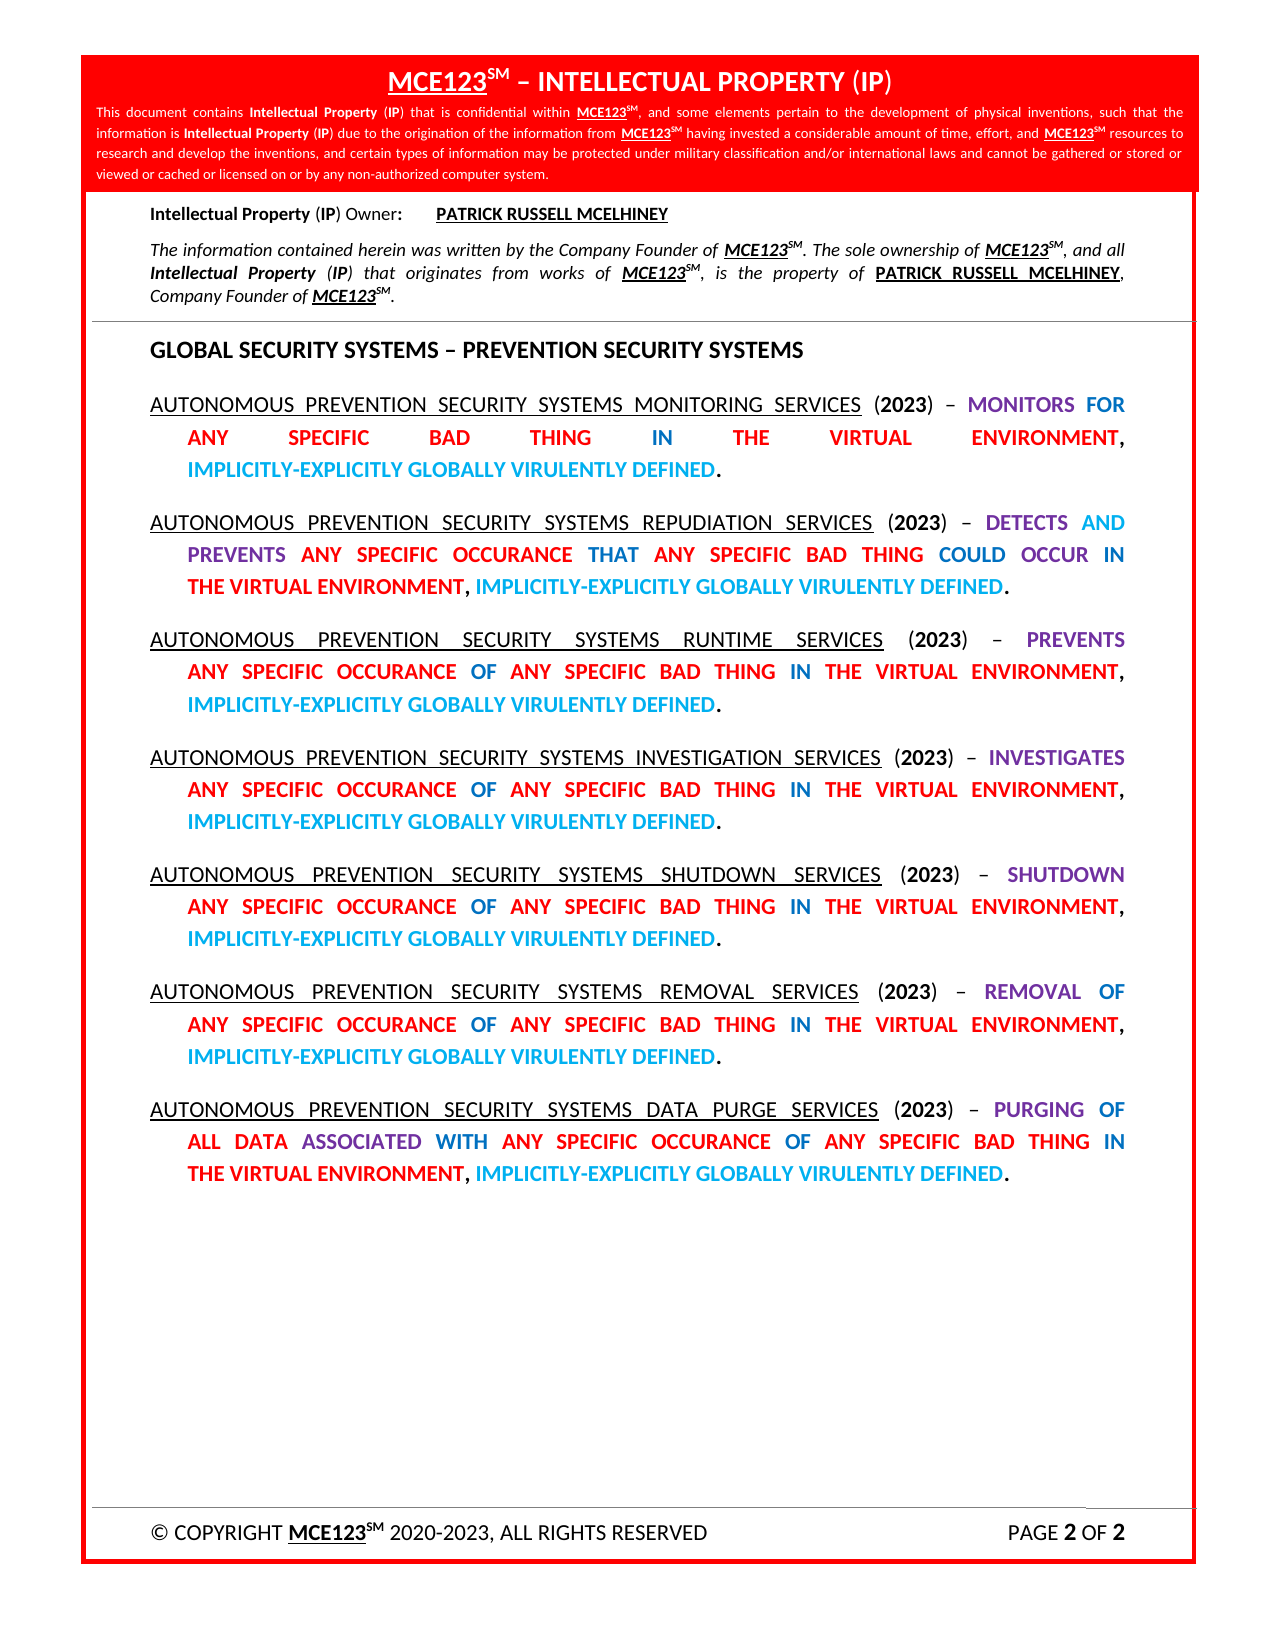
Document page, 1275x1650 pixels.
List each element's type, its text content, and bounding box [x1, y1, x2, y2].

text AUTONOMOUS PREVENTION SECURITY SYSTEMS REPUDIATION SERVICES (2023) – DETECTS AND PREVENTS ANY SPECIFIC OCCURANCE THAT ANY SPECIFIC BAD THING COULD OCCUR IN THE VIRTUAL ENVIRONMENT, IMPLICITLY-EXPLICITLY GLOBALLY VIRULENTLY DEFINED. [150, 508, 1125, 600]
text AUTONOMOUS PREVENTION SECURITY SYSTEMS INVESTIGATION SERVICES (2023) – INVESTIGATES ANY SPECIFIC OCCURANCE OF ANY SPECIFIC BAD THING IN THE VIRTUAL ENVIRONMENT, IMPLICITLY-EXPLICITLY GLOBALLY VIRULENTLY DEFINED. [150, 743, 1125, 835]
text AUTONOMOUS PREVENTION SECURITY SYSTEMS RUNTIME SERVICES (2023) – PREVENTS ANY SPECIFIC OCCURANCE OF ANY SPECIFIC BAD THING IN THE VIRTUAL ENVIRONMENT, IMPLICITLY-EXPLICITLY GLOBALLY VIRULENTLY DEFINED. [150, 625, 1125, 718]
text GLOBAL SECURITY SYSTEMS – PREVENTION SECURITY SYSTEMS [150, 335, 1125, 365]
text AUTONOMOUS PREVENTION SECURITY SYSTEMS MONITORING SERVICES (2023) – MONITORS FOR ANY SPECIFIC BAD THING IN THE VIRTUAL ENVIRONMENT, IMPLICITLY-EXPLICITLY GLOBALLY VIRULENTLY DEFINED. [150, 391, 1125, 483]
text AUTONOMOUS PREVENTION SECURITY SYSTEMS DATA PURGE SERVICES (2023) – PURGING OF ALL DATA ASSOCIATED WITH ANY SPECIFIC OCCURANCE OF ANY SPECIFIC BAD THING IN THE VIRTUAL ENVIRONMENT, IMPLICITLY-EXPLICITLY GLOBALLY VIRULENTLY DEFINED. [150, 1095, 1125, 1187]
text AUTONOMOUS PREVENTION SECURITY SYSTEMS REMOVAL SERVICES (2023) – REMOVAL OF ANY SPECIFIC OCCURANCE OF ANY SPECIFIC BAD THING IN THE VIRTUAL ENVIRONMENT, IMPLICITLY-EXPLICITLY GLOBALLY VIRULENTLY DEFINED. [150, 977, 1125, 1070]
text AUTONOMOUS PREVENTION SECURITY SYSTEMS SHUTDOWN SERVICES (2023) – SHUTDOWN ANY SPECIFIC OCCURANCE OF ANY SPECIFIC BAD THING IN THE VIRTUAL ENVIRONMENT, IMPLICITLY-EXPLICITLY GLOBALLY VIRULENTLY DEFINED. [150, 860, 1125, 952]
